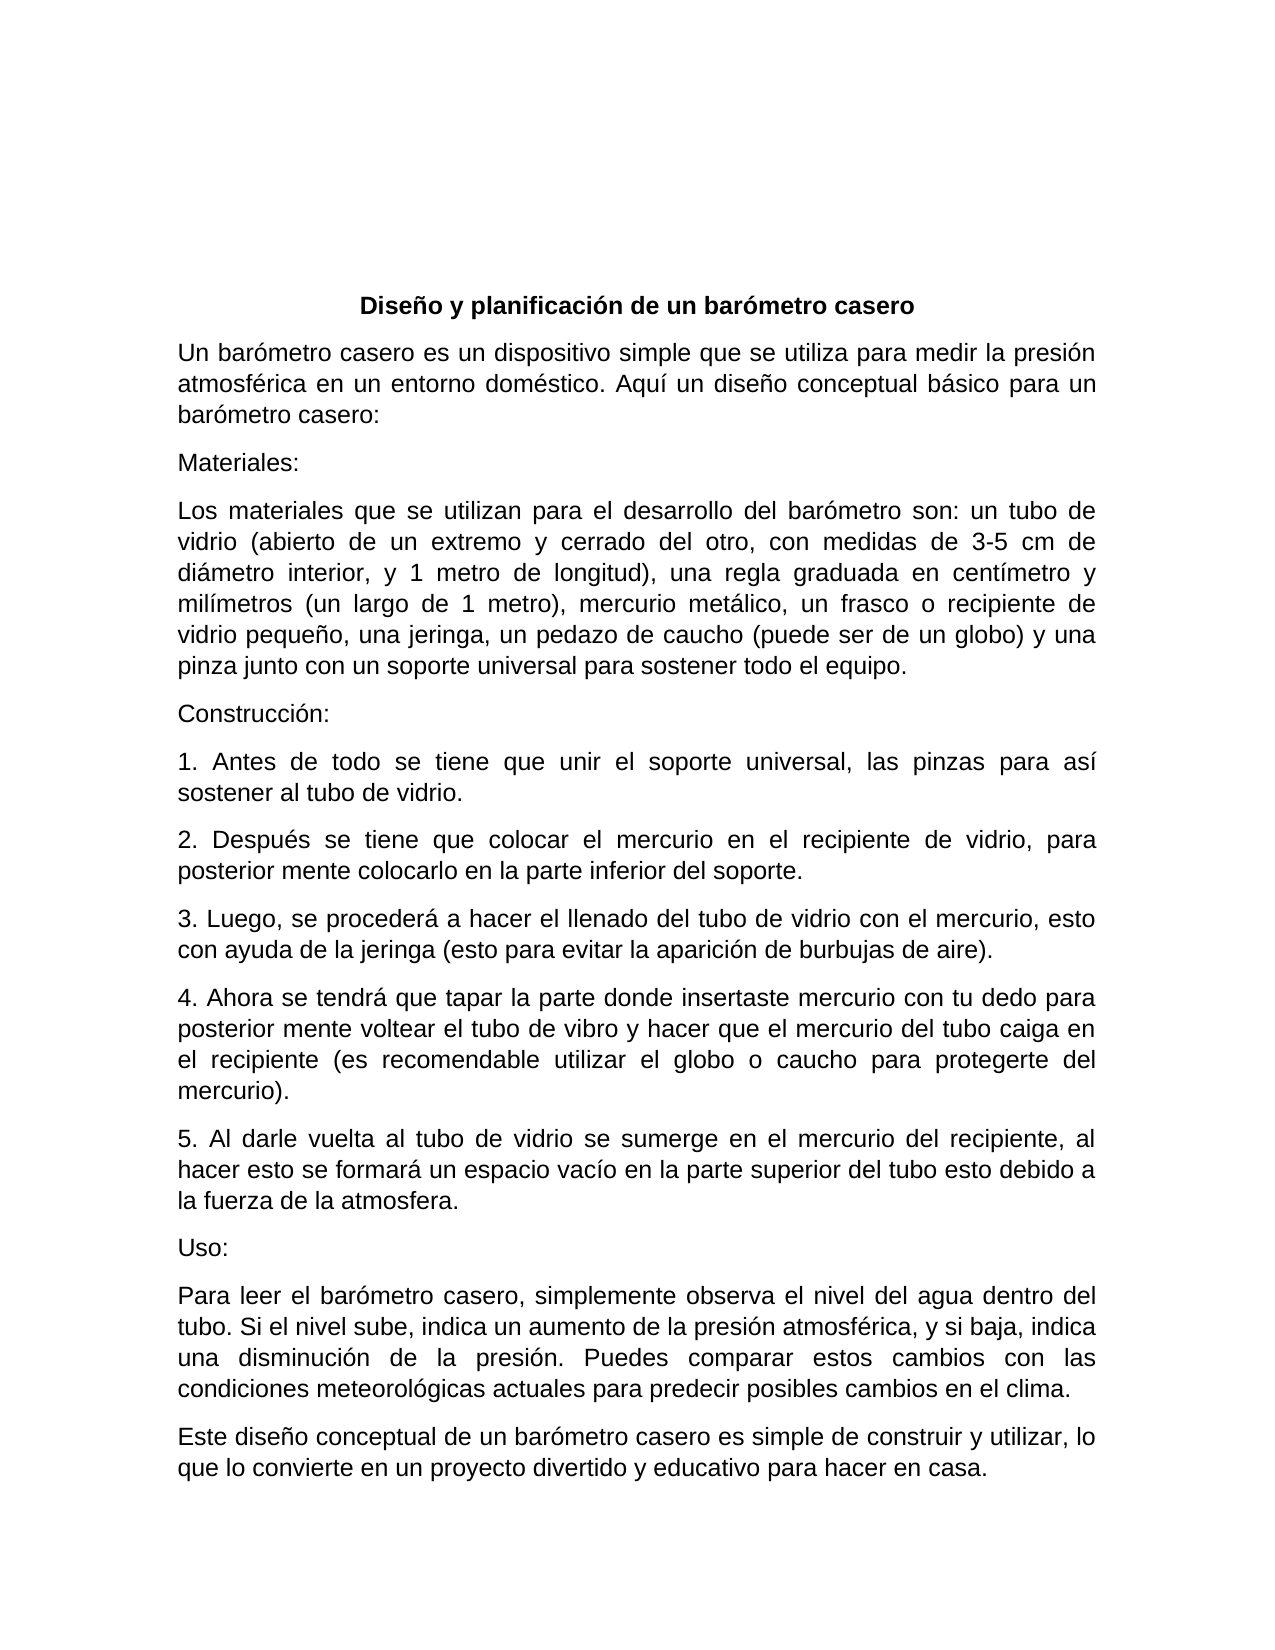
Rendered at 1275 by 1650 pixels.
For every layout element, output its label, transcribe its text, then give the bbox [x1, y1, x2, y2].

text Construcción: [177, 699, 1098, 728]
text Para leer el barómetro casero, simplemente observa el nivel del agua dentro del tubo. Si el nivel sube, indica un aumento de la presión atmosférica, y si baja, indica una disminución de la presión. Puedes comparar estos cambios con las condiciones meteorológicas actuales para predecir posibles cambios en el clima. [177, 1281, 1098, 1403]
text 3. Luego, se procederá a hacer el llenado del tubo de vidrio con el mercurio, esto con ayuda de la jeringa (esto para evitar la aparición de burbujas de aire). [177, 904, 1098, 964]
text Diseño y planificación de un barómetro casero [177, 291, 1098, 319]
text 1. Antes de todo se tiene que unir el soporte universal, las pinzas para así sostener al tubo de vidrio. [177, 747, 1098, 806]
text 5. Al darle vuelta al tubo de vidrio se sumerge en el mercurio del recipiente, al hacer esto se formará un espacio vacío en la parte superior del tubo esto debido a la fuerza de la atmosfera. [177, 1124, 1098, 1214]
text Este diseño conceptual de un barómetro casero es simple de construir y utilizar, lo que lo convierte en un proyecto divertido y educativo para hacer en casa. [177, 1422, 1098, 1482]
text 4. Ahora se tendrá que tapar la parte donde insertaste mercurio con tu dedo para posterior mente voltear el tubo de vibro y hacer que el mercurio del tubo caiga en el recipiente (es recomendable utilizar el globo o caucho para protegerte del mercurio). [177, 983, 1098, 1105]
text 2. Después se tiene que colocar el mercurio en el recipiente de vidrio, para posterior mente colocarlo en la parte inferior del soporte. [177, 825, 1098, 885]
text Un barómetro casero es un dispositivo simple que se utiliza para medir la presión atmosférica en un entorno doméstico. Aquí un diseño conceptual básico para un barómetro casero: [177, 338, 1098, 429]
text Materiales: [177, 448, 1098, 477]
text Los materiales que se utilizan para el desarrollo del barómetro son: un tubo de vidrio (abierto de un extremo y cerrado del otro, con medidas de 3-5 cm de diámetro interior, y 1 metro de longitud), una regla graduada en centímetro y milímetros (un largo de 1 metro), mercurio metálico, un frasco o recipiente de vidrio pequeño, una jeringa, un pedazo de caucho (puede ser de un globo) y una pinza junto con un soporte universal para sostener todo el equipo. [177, 496, 1098, 680]
text Uso: [177, 1233, 1098, 1262]
